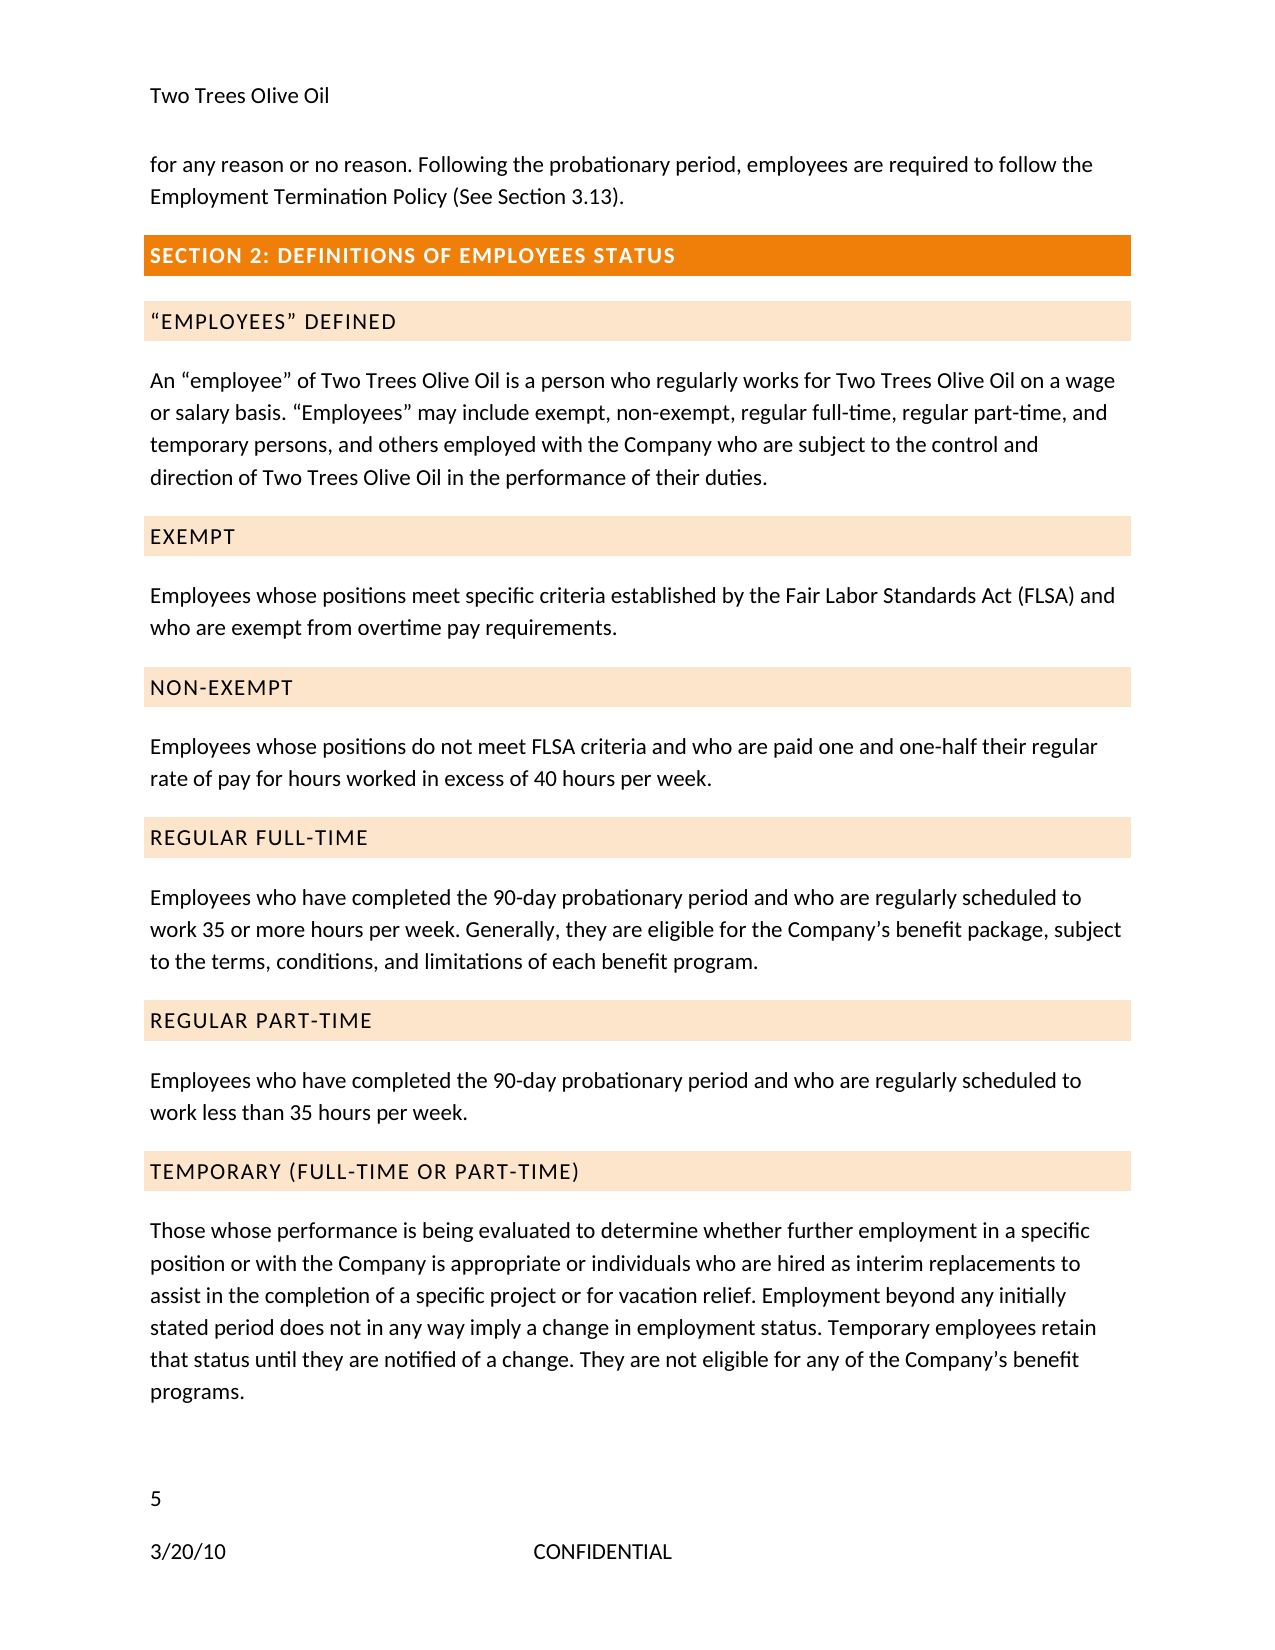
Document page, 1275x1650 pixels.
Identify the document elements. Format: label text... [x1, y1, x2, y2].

subtitle NON-EXEMPT [150, 673, 1125, 701]
subtitle REGULAR FULL-TIME [150, 824, 1125, 852]
subtitle TEMPORARY (FULL-TIME or PART-TIME) [150, 1157, 1125, 1185]
text Employees whose positions meet specific criteria established by the Fair Labor Standards Act (FLSA) and who are exempt from overtime pay requirements. [150, 581, 1125, 642]
subtitle REGULAR PART-TIME [150, 1006, 1125, 1034]
text Employees who have completed the 90-day probationary period and who are regularly scheduled to work less than 35 hours per week. [150, 1066, 1125, 1126]
text An “employee” of Two Trees Olive Oil is a person who regularly works for Two Trees Olive Oil on a wage or salary basis. “Employees” may include exempt, non-exempt, regular full-time, regular part-time, and temporary persons, and others employed with the Company who are subject to the control and direction of Two Trees Olive Oil in the performance of their duties. [150, 366, 1125, 491]
subtitle EXEMPT [150, 522, 1125, 550]
text Employees who have completed the 90-day probationary period and who are regularly scheduled to work 35 or more hours per week. Generally, they are eligible for the Company’s benefit package, subject to the terms, conditions, and limitations of each benefit program. [150, 883, 1125, 975]
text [150, 150, 1125, 210]
text Those whose performance is being evaluated to determine whether further employment in a specific position or with the Company is appropriate or individuals who are hired as interim replacements to assist in the completion of a specific project or for vacation relief. Employment beyond any initially stated period does not in any way imply a change in employment status. Temporary employees retain that status until they are notified of a change. They are not eligible for any of the Company’s benefit programs. [150, 1216, 1125, 1405]
text Employees whose positions do not meet FLSA criteria and who are paid one and one-half their regular rate of pay for hours worked in excess of 40 hours per week. [150, 732, 1125, 792]
subtitle SECTION 2: DEFINITIONS OF EMPLOYEES STATUS [150, 241, 1125, 269]
subtitle “EMPLOYEES” DEFINED [150, 307, 1125, 335]
